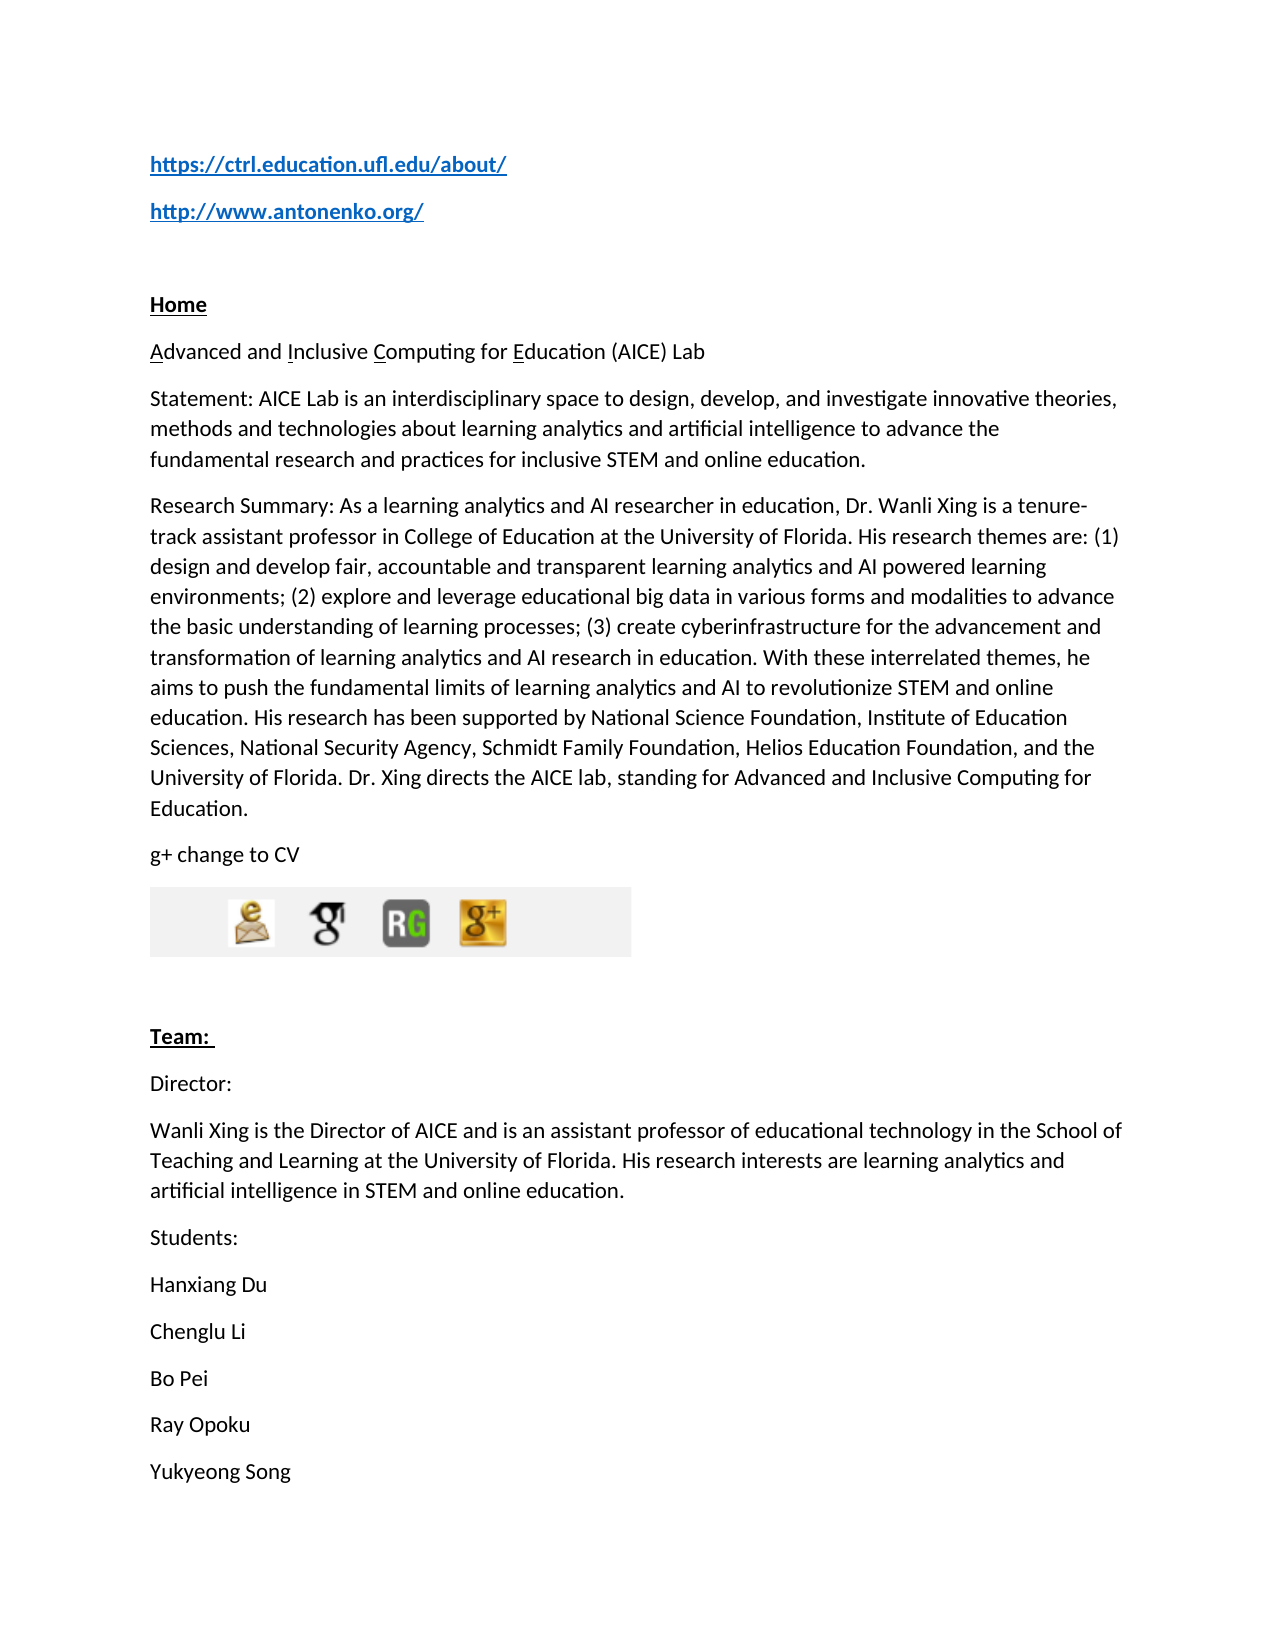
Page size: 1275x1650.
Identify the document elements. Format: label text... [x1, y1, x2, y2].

text g+ change to CV [150, 841, 1125, 869]
text Chenglu Li [150, 1317, 1125, 1345]
text Research Summary: As a learning analytics and AI researcher in education, Dr. Wanli Xing is a tenure-track assistant professor in College of Education at the University of Florida. His research themes are: (1) design and develop fair, accountable and transparent learning analytics and AI powered learning environments; (2) explore and leverage educational big data in various forms and modalities to advance the basic understanding of learning processes; (3) create cyberinfrastructure for the advancement and transformation of learning analytics and AI research in education. With these interrelated themes, he aims to push the fundamental limits of learning analytics and AI to revolutionize STEM and online education. His research has been supported by National Science Foundation, Institute of Education Sciences, National Security Agency, Schmidt Family Foundation, Helios Education Foundation, and the University of Florida. Dr. Xing directs the AICE lab, standing for Advanced and Inclusive Computing for Education. [150, 492, 1125, 822]
text https://ctrl.education.ufl.edu/about/ [150, 150, 1125, 178]
text Students: [150, 1223, 1125, 1251]
picture [150, 887, 632, 957]
text Ray Opoku [150, 1411, 1125, 1438]
text http://www.antonenko.org/ [150, 197, 1125, 225]
text Statement: AICE Lab is an interdisciplinary space to design, develop, and investigate innovative theories, methods and technologies about learning analytics and artificial intelligence to advance the fundamental research and practices for inclusive STEM and online education. [150, 384, 1125, 473]
text Home [150, 291, 1125, 319]
text Director: [150, 1069, 1125, 1097]
text Hanxiang Du [150, 1270, 1125, 1298]
text Bo Pei [150, 1364, 1125, 1392]
text Advanced and Inclusive Computing for Education (AICE) Lab [150, 337, 1125, 366]
text Wanli Xing is the Director of AICE and is an assistant professor of educational technology in the School of Teaching and Learning at the University of Florida. His research interests are learning analytics and artificial intelligence in STEM and online education. [150, 1116, 1125, 1204]
text Team: [150, 1022, 1125, 1050]
text Yukyeong Song [150, 1457, 1125, 1485]
